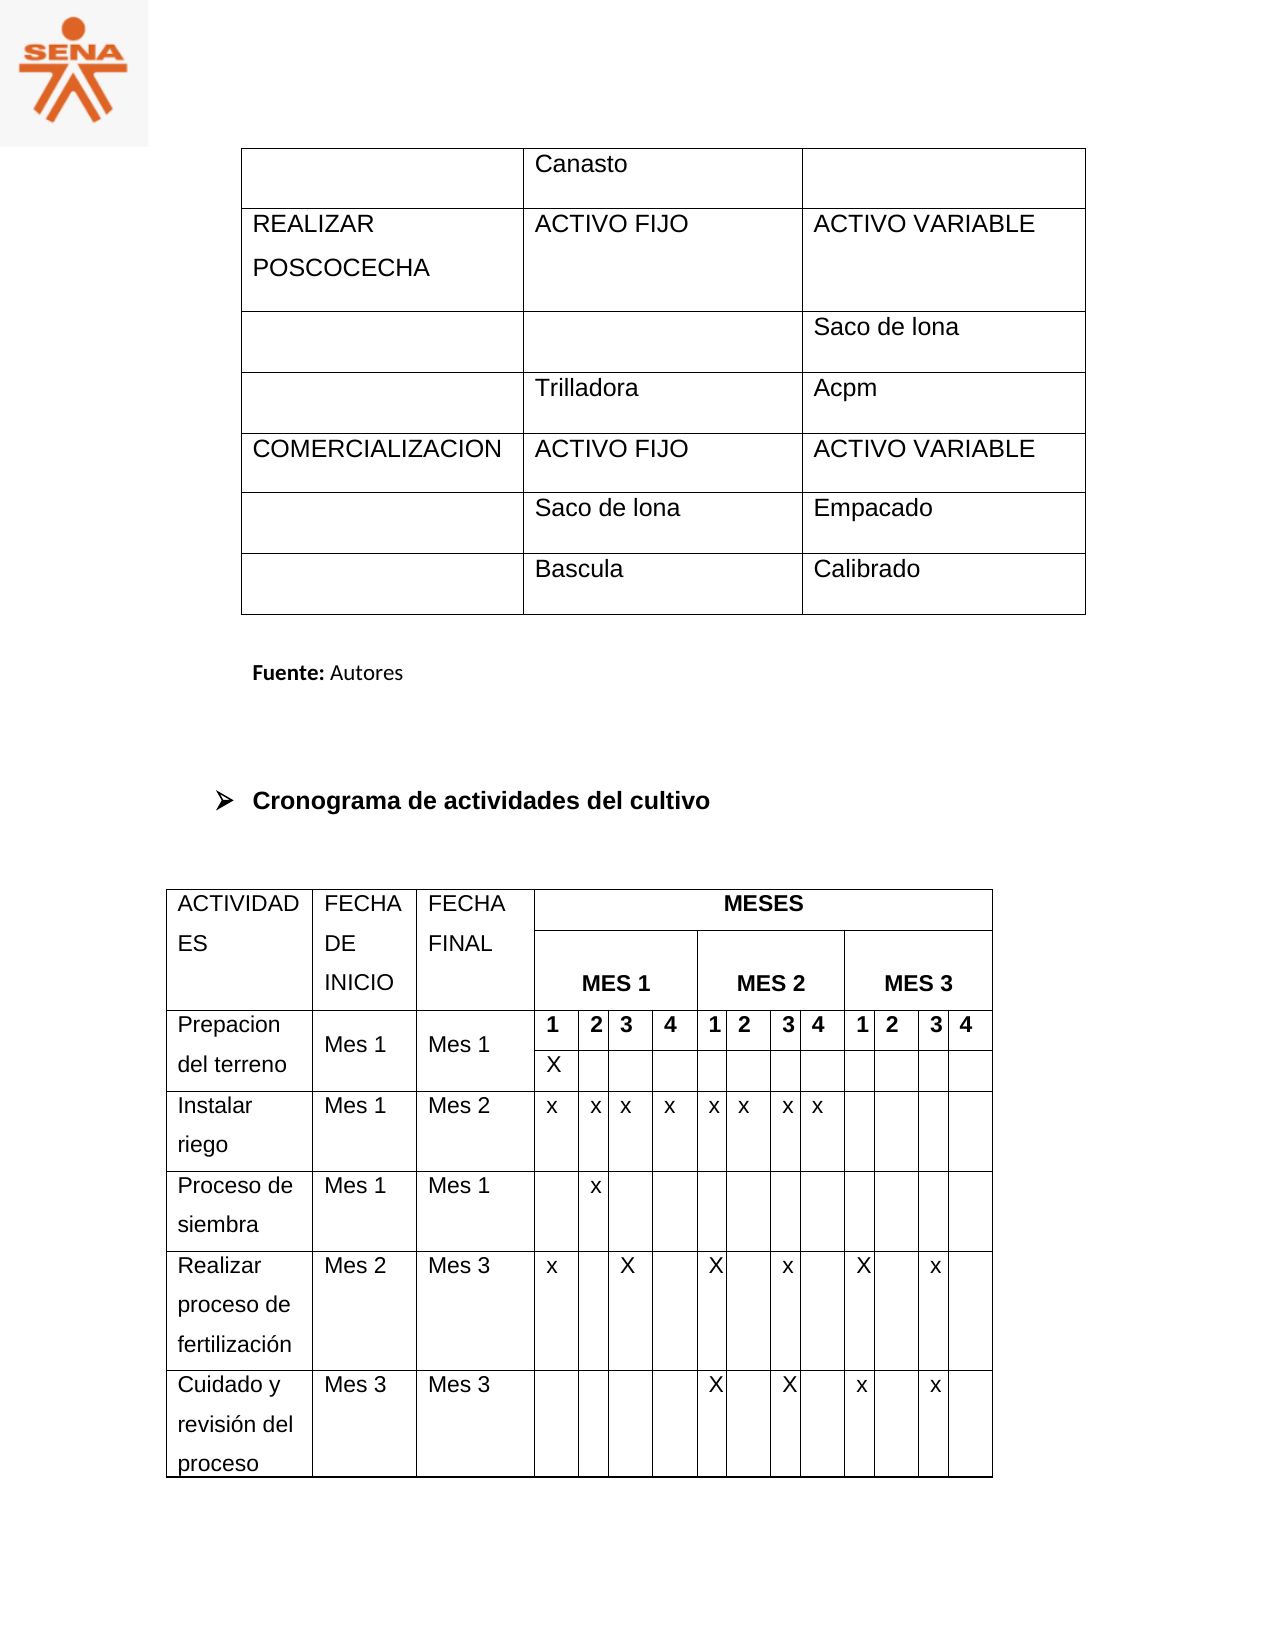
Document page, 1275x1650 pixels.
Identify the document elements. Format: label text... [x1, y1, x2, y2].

list Cronograma de actividades del cultivo [215, 786, 1098, 815]
table_cell Empacado [803, 493, 1085, 553]
table_cell [535, 1172, 578, 1251]
table_cell [653, 1252, 697, 1370]
table_cell REALIZAR POSCOCECHA [242, 209, 523, 311]
table_cell [727, 1051, 770, 1091]
table_cell [653, 1172, 697, 1251]
table_cell ACTIVO VARIABLE [803, 209, 1085, 311]
table_cell x [771, 1252, 800, 1370]
picture [0, 0, 149, 147]
table_cell [875, 1172, 918, 1251]
table_cell Trilladora [524, 373, 802, 432]
table_cell [801, 1172, 844, 1251]
table_cell [949, 1051, 992, 1091]
table_cell Mes 3 [417, 1371, 534, 1476]
table_cell [535, 1371, 578, 1476]
table_cell x [535, 1252, 578, 1370]
table_cell [242, 312, 523, 372]
table_cell 2 [727, 1011, 770, 1050]
table_cell x [653, 1092, 697, 1171]
table_cell [919, 1172, 948, 1251]
table_cell x [801, 1092, 844, 1171]
table_cell [242, 554, 523, 613]
table_header FECHA DE INICIO [313, 890, 416, 1009]
table_cell [653, 1371, 697, 1476]
table_cell [845, 1051, 874, 1091]
table_cell [845, 1172, 874, 1251]
table_cell [919, 1092, 948, 1171]
table_cell [875, 1371, 918, 1476]
table_cell Proceso de siembra [167, 1172, 312, 1251]
table_cell 1 [535, 1011, 578, 1050]
table_cell [242, 373, 523, 432]
table_header ACTIVIDADES [167, 890, 312, 1009]
table_cell [524, 312, 802, 372]
table_cell [771, 1172, 800, 1251]
table_cell 3 [609, 1011, 652, 1050]
table_cell ACTIVO FIJO [524, 434, 802, 492]
table_cell [949, 1252, 992, 1370]
table_cell MES 3 [845, 931, 992, 1009]
table_cell x [535, 1092, 578, 1171]
table_cell [727, 1172, 770, 1251]
table_cell [919, 1051, 948, 1091]
table_cell [242, 149, 523, 208]
table_cell [771, 1051, 800, 1091]
table_cell 1 [845, 1011, 874, 1050]
table_cell [845, 1092, 874, 1171]
table_cell ACTIVO VARIABLE [803, 434, 1085, 492]
table_cell [609, 1051, 652, 1091]
table_cell Canasto [524, 149, 802, 208]
table_cell Cuidado y revisión del proceso vegetativo [167, 1371, 312, 1476]
table_cell x [579, 1092, 608, 1171]
table_cell [727, 1371, 770, 1476]
table_cell Mes 2 [417, 1092, 534, 1171]
table_header FECHA FINAL [417, 890, 534, 1009]
table_cell 3 [919, 1011, 948, 1050]
table_cell x [919, 1252, 948, 1370]
table_cell Mes 1 [313, 1011, 416, 1091]
table_cell X [609, 1252, 652, 1370]
table_cell 3 [771, 1011, 800, 1050]
table_cell [949, 1371, 992, 1476]
table_cell [698, 1172, 726, 1251]
table_cell [949, 1172, 992, 1251]
table_cell [579, 1252, 608, 1370]
text Fuente: Autores [177, 658, 1098, 686]
table_cell ACTIVO FIJO [524, 209, 802, 311]
table_cell 4 [801, 1011, 844, 1050]
table_cell X [698, 1371, 726, 1476]
table_cell Realizar proceso de fertilización [167, 1252, 312, 1370]
table_cell [875, 1051, 918, 1091]
table_cell X [845, 1252, 874, 1370]
table_cell [727, 1252, 770, 1370]
table_cell [875, 1252, 918, 1370]
table_cell 2 [579, 1011, 608, 1050]
table_cell X [698, 1252, 726, 1370]
table_cell Acpm [803, 373, 1085, 432]
table_cell [242, 493, 523, 553]
table_cell Mes 1 [417, 1172, 534, 1251]
table_cell [803, 149, 1085, 208]
table_cell Mes 1 [313, 1092, 416, 1171]
table_cell Instalar riego [167, 1092, 312, 1171]
table_cell [698, 1051, 726, 1091]
table_cell x [727, 1092, 770, 1171]
table_cell 1 [698, 1011, 726, 1050]
table_cell x [771, 1092, 800, 1171]
table_cell [875, 1092, 918, 1171]
table_header MESES [535, 890, 992, 929]
table_cell x [579, 1172, 608, 1251]
table_cell Mes 2 [313, 1252, 416, 1370]
table_cell [801, 1371, 844, 1476]
table_cell [801, 1051, 844, 1091]
table_cell [801, 1252, 844, 1370]
table_cell COMERCIALIZACION [242, 434, 523, 492]
table_cell X [771, 1371, 800, 1476]
table_cell Mes 1 [417, 1011, 534, 1091]
table_cell [579, 1371, 608, 1476]
table_cell x [609, 1092, 652, 1171]
table_cell [609, 1172, 652, 1251]
table_cell Saco de lona [524, 493, 802, 553]
table_cell Mes 1 [313, 1172, 416, 1251]
table_cell x [698, 1092, 726, 1171]
table_cell [949, 1092, 992, 1171]
table_cell 4 [949, 1011, 992, 1050]
table_cell 2 [875, 1011, 918, 1050]
table_cell Prepacion del terreno [167, 1011, 312, 1091]
table_cell 4 [653, 1011, 697, 1050]
table_cell [653, 1051, 697, 1091]
table_cell X [535, 1051, 578, 1091]
table_cell MES 1 [535, 931, 697, 1009]
table_cell MES 2 [698, 931, 844, 1009]
table_cell Mes 3 [313, 1371, 416, 1476]
table_cell Saco de lona [803, 312, 1085, 372]
table_cell Calibrado [803, 554, 1085, 613]
table_cell x [845, 1371, 874, 1476]
table_cell x [919, 1371, 948, 1476]
table_cell Bascula [524, 554, 802, 613]
table_cell [609, 1371, 652, 1476]
table_cell Mes 3 [417, 1252, 534, 1370]
table_cell [579, 1051, 608, 1091]
